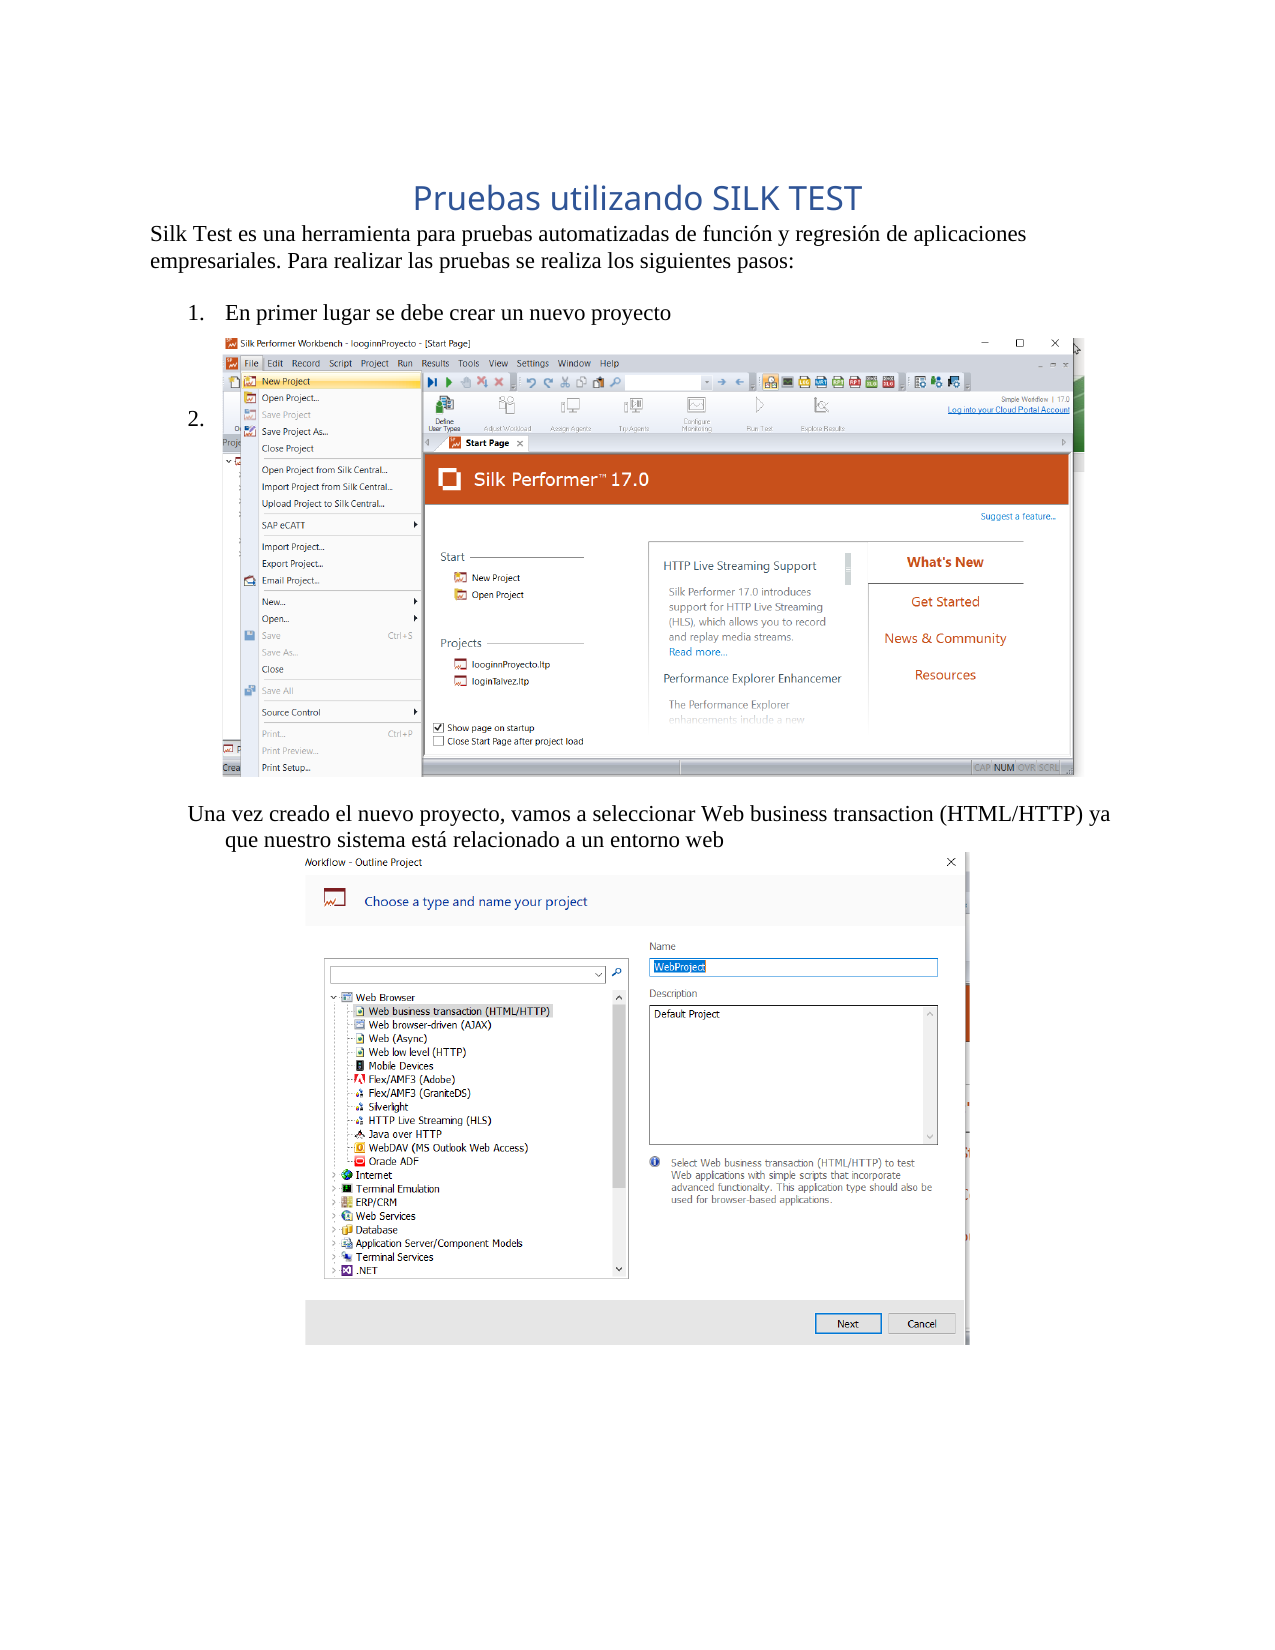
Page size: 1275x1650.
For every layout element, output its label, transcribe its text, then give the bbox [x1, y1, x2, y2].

picture [305, 852, 970, 1345]
text Silk Test es una herramienta para pruebas automatizadas de función y regresión de aplicaciones empresariales. Para realizar las pruebas se realiza los siguientes pasos: [150, 220, 1125, 273]
picture [221, 338, 1085, 776]
list En primer lugar se debe crear un nuevo proyecto [187, 299, 1125, 326]
subtitle Pruebas utilizando SILK TEST [150, 175, 1125, 220]
